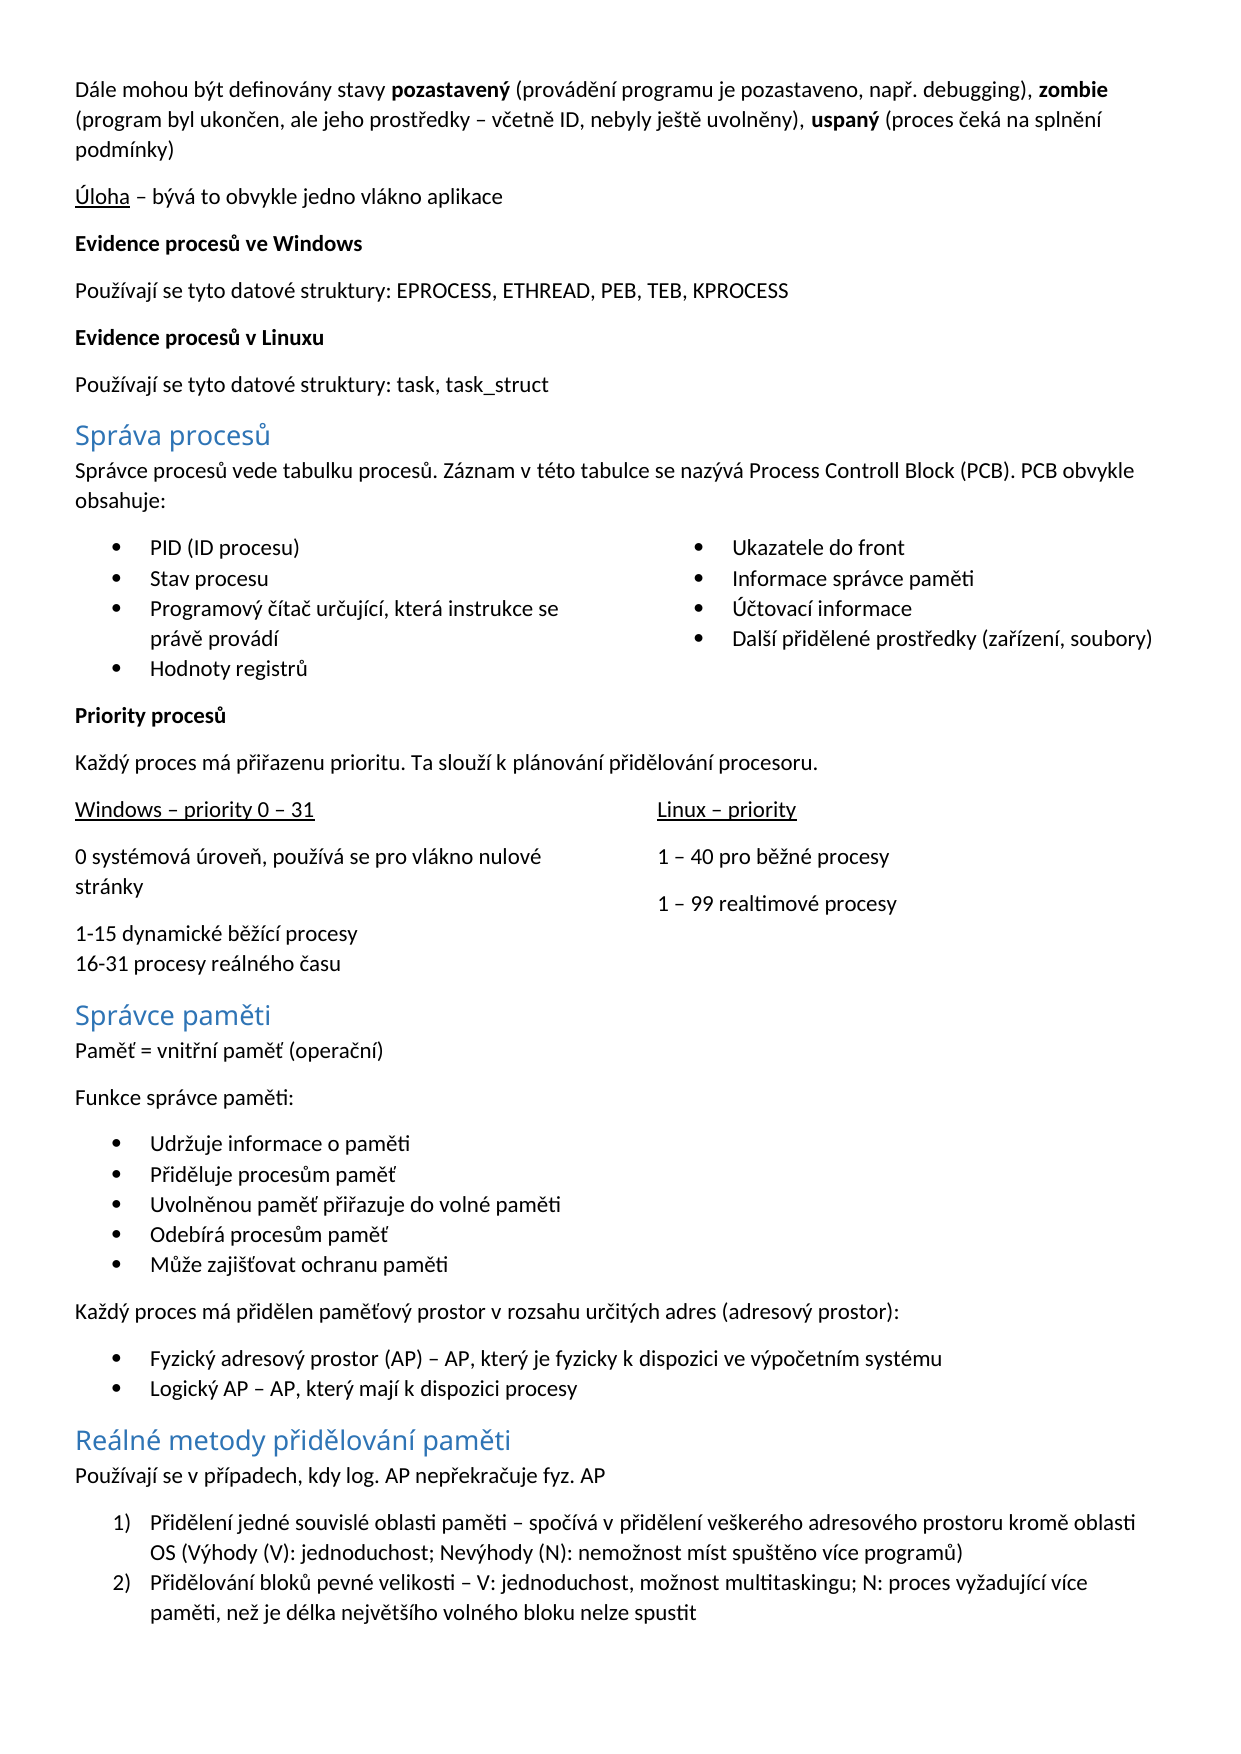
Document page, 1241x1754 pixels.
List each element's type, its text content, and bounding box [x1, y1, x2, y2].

text Používají se tyto datové struktury: EPROCESS, ETHREAD, PEB, TEB, KPROCESS [75, 276, 1165, 304]
text Správce procesů vede tabulku procesů. Záznam v této tabulce se nazývá Process Controll Block (PCB). PCB obvykle obsahuje: [75, 456, 1165, 515]
list Přiděluje procesům paměť [112, 1160, 1165, 1188]
subtitle Správa procesů [75, 417, 1165, 453]
list Ukazatele do front [694, 533, 1165, 562]
text Dále mohou být definovány stavy pozastavený (provádění programu je pozastaveno, např. debugging), zombie (program byl ukončen, ale jeho prostředky – včetně ID, nebyly ještě uvolněny), uspaný (proces čeká na splnění podmínky) [75, 75, 1165, 163]
list Přidělení jedné souvislé oblasti paměti – spočívá v přidělení veškerého adresového prostoru kromě oblasti OS (Výhody (V): jednoduchost; Nevýhody (N): nemožnost míst spuštěno více programů) [112, 1508, 1165, 1566]
text Priority procesů [75, 701, 1165, 729]
text Každý proces má přiřazenu prioritu. Ta slouží k plánování přidělování procesoru. [75, 748, 1165, 776]
list Hodnoty registrů [112, 654, 583, 682]
text Funkce správce paměti: [75, 1083, 1165, 1111]
text Každý proces má přidělen paměťový prostor v rozsahu určitých adres (adresový prostor): [75, 1297, 1165, 1325]
text Paměť = vnitřní paměť (operační) [75, 1036, 1165, 1064]
text 1 – 40 pro běžné procesy [657, 842, 1165, 870]
text Úloha – bývá to obvykle jedno vlákno aplikace [75, 182, 1165, 210]
text Linux – priority [657, 795, 1165, 823]
list Logický AP – AP, který mají k dispozici procesy [112, 1374, 1165, 1402]
text Používají se tyto datové struktury: task, task_struct [75, 370, 1165, 398]
list Udržuje informace o paměti [112, 1129, 1165, 1158]
list Další přidělené prostředky (zařízení, soubory) [694, 624, 1165, 652]
list Odebírá procesům paměť [112, 1220, 1165, 1248]
text Používají se v případech, kdy log. AP nepřekračuje fyz. AP [75, 1461, 1165, 1489]
list PID (ID procesu) [112, 533, 583, 562]
list Programový čítač určující, která instrukce se právě provádí [112, 594, 583, 652]
list Fyzický adresový prostor (AP) – AP, který je fyzicky k dispozici ve výpočetním systému [112, 1344, 1165, 1372]
list Informace správce paměti [694, 564, 1165, 592]
text 0 systémová úroveň, používá se pro vlákno nulové stránky [75, 842, 583, 900]
list Stav procesu [112, 564, 583, 592]
text 1-15 dynamické běžící procesy 16-31 procesy reálného času [75, 919, 583, 977]
list Uvolněnou paměť přiřazuje do volné paměti [112, 1190, 1165, 1218]
list Účtovací informace [694, 594, 1165, 622]
list Přidělování bloků pevné velikosti – V: jednoduchost, možnost multitaskingu; N: proces vyžadující více paměti, než je délka největšího volného bloku nelze spustit [112, 1568, 1165, 1627]
text 1 – 99 realtimové procesy [657, 889, 1165, 917]
text Evidence procesů ve Windows [75, 229, 1165, 257]
list Může zajišťovat ochranu paměti [112, 1250, 1165, 1278]
text Evidence procesů v Linuxu [75, 323, 1165, 351]
subtitle Reálné metody přidělování paměti [75, 1421, 1165, 1458]
text Windows – priority 0 – 31 [75, 795, 583, 823]
subtitle Správce paměti [75, 996, 1165, 1033]
